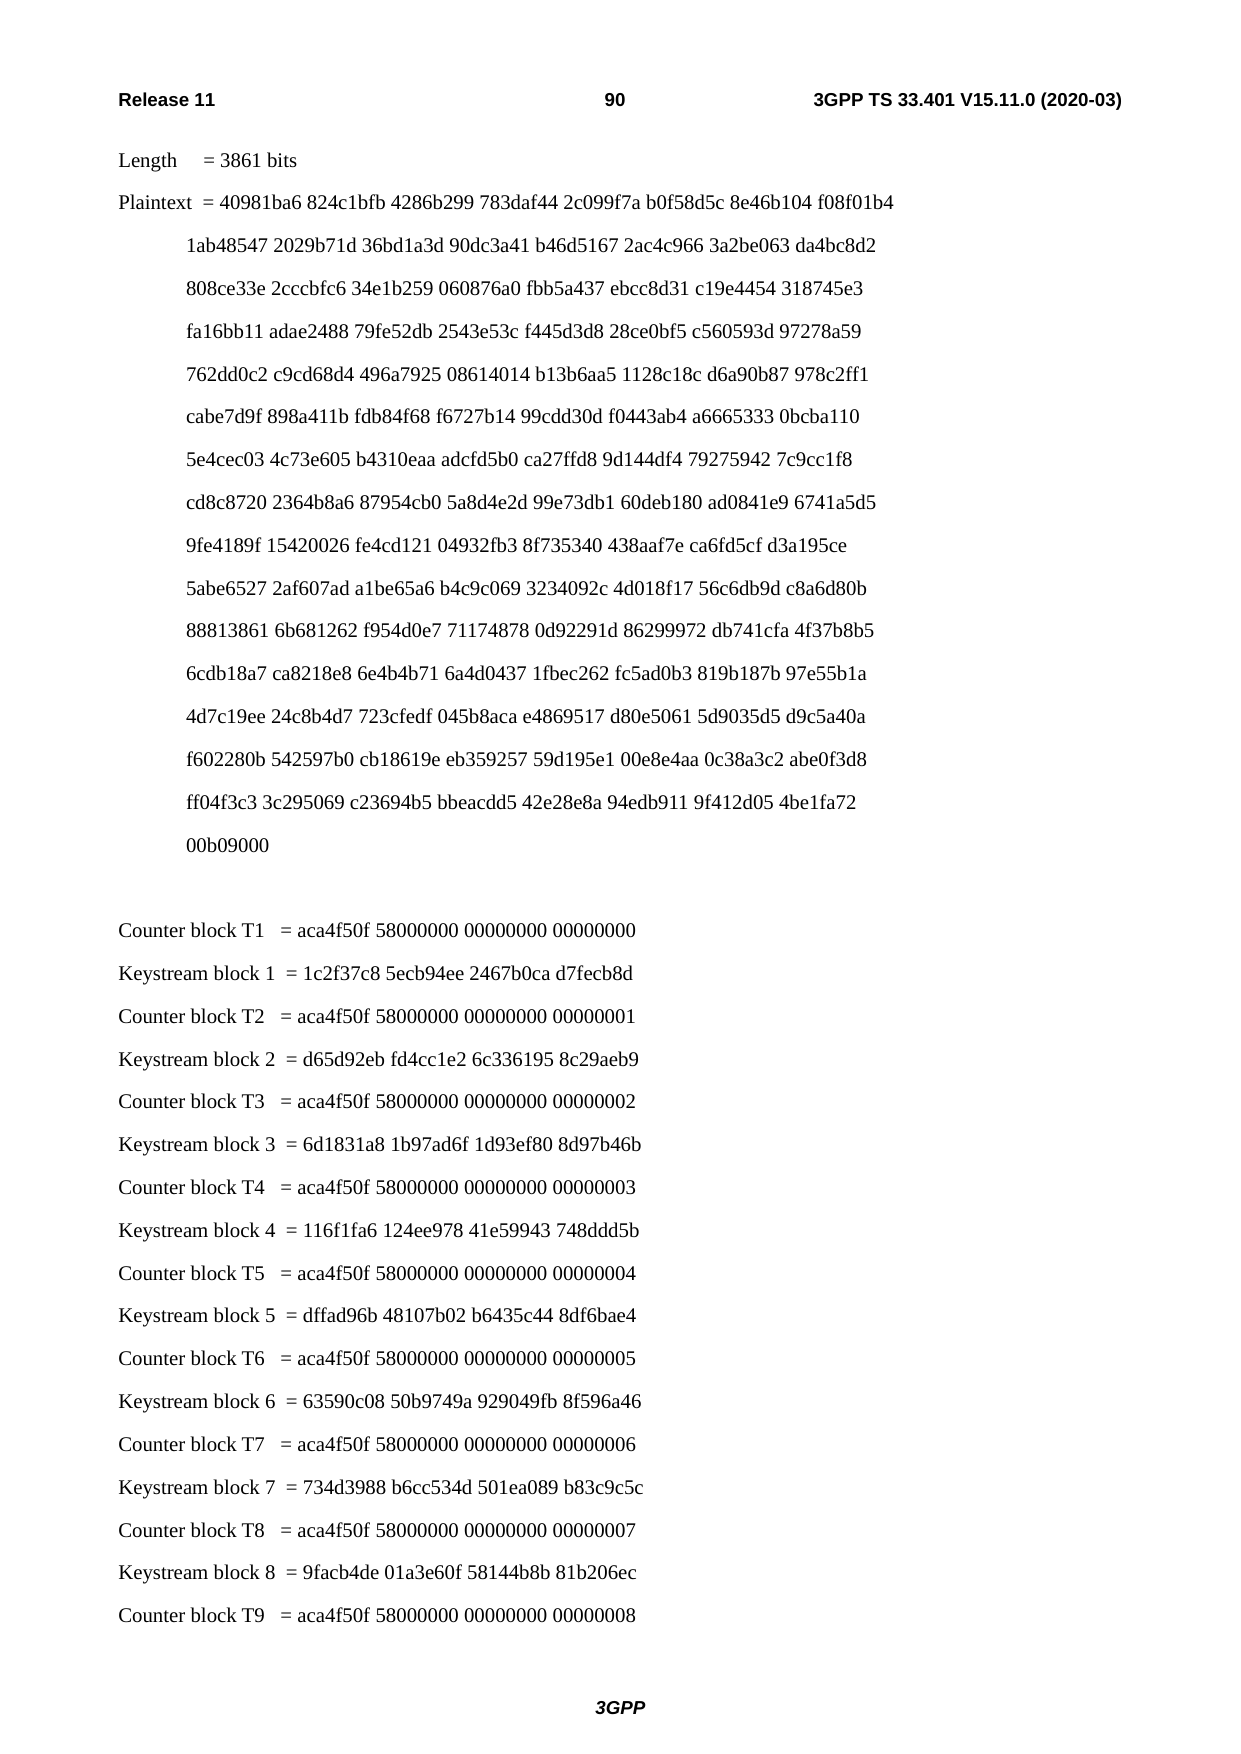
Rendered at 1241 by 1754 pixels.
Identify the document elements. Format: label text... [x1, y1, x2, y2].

text Counter block T4 = aca4f50f 58000000 00000000 00000003 [118, 1175, 1122, 1199]
text Counter block T6 = aca4f50f 58000000 00000000 00000005 [118, 1346, 1122, 1370]
text Keystream block 5 = dffad96b 48107b02 b6435c44 8df6bae4 [118, 1303, 1122, 1327]
text 5e4cec03 4c73e605 b4310eaa adcfd5b0 ca27ffd8 9d144df4 79275942 7c9cc1f8 [118, 447, 1122, 471]
text Keystream block 1 = 1c2f37c8 5ecb94ee 2467b0ca d7fecb8d [118, 961, 1122, 985]
text 88813861 6b681262 f954d0e7 71174878 0d92291d 86299972 db741cfa 4f37b8b5 [118, 618, 1122, 642]
text Counter block T9 = aca4f50f 58000000 00000000 00000008 [118, 1603, 1122, 1627]
text ff04f3c3 3c295069 c23694b5 bbeacdd5 42e28e8a 94edb911 9f412d05 4be1fa72 [118, 790, 1122, 814]
text Plaintext = 40981ba6 824c1bfb 4286b299 783daf44 2c099f7a b0f58d5c 8e46b104 f08f01b4 [118, 190, 1122, 214]
text Keystream block 4 = 116f1fa6 124ee978 41e59943 748ddd5b [118, 1218, 1122, 1242]
text 00b09000 [118, 832, 1122, 857]
text 6cdb18a7 ca8218e8 6e4b4b71 6a4d0437 1fbec262 fc5ad0b3 819b187b 97e55b1a [118, 661, 1122, 685]
text 762dd0c2 c9cd68d4 496a7925 08614014 b13b6aa5 1128c18c d6a90b87 978c2ff1 [118, 362, 1122, 386]
text 9fe4189f 15420026 fe4cd121 04932fb3 8f735340 438aaf7e ca6fd5cf d3a195ce [118, 533, 1122, 557]
text Counter block T5 = aca4f50f 58000000 00000000 00000004 [118, 1261, 1122, 1285]
text Length = 3861 bits [118, 147, 1122, 172]
text f602280b 542597b0 cb18619e eb359257 59d195e1 00e8e4aa 0c38a3c2 abe0f3d8 [118, 747, 1122, 771]
text Counter block T8 = aca4f50f 58000000 00000000 00000007 [118, 1517, 1122, 1542]
text Keystream block 6 = 63590c08 50b9749a 929049fb 8f596a46 [118, 1389, 1122, 1413]
text Keystream block 3 = 6d1831a8 1b97ad6f 1d93ef80 8d97b46b [118, 1132, 1122, 1156]
text Counter block T3 = aca4f50f 58000000 00000000 00000002 [118, 1089, 1122, 1113]
text Counter block T1 = aca4f50f 58000000 00000000 00000000 [118, 918, 1122, 942]
text Counter block T7 = aca4f50f 58000000 00000000 00000006 [118, 1432, 1122, 1456]
text Keystream block 2 = d65d92eb fd4cc1e2 6c336195 8c29aeb9 [118, 1047, 1122, 1071]
text cd8c8720 2364b8a6 87954cb0 5a8d4e2d 99e73db1 60deb180 ad0841e9 6741a5d5 [118, 490, 1122, 514]
text fa16bb11 adae2488 79fe52db 2543e53c f445d3d8 28ce0bf5 c560593d 97278a59 [118, 319, 1122, 343]
text 4d7c19ee 24c8b4d7 723cfedf 045b8aca e4869517 d80e5061 5d9035d5 d9c5a40a [118, 704, 1122, 728]
text Keystream block 8 = 9facb4de 01a3e60f 58144b8b 81b206ec [118, 1560, 1122, 1584]
text Keystream block 7 = 734d3988 b6cc534d 501ea089 b83c9c5c [118, 1475, 1122, 1499]
text 808ce33e 2cccbfc6 34e1b259 060876a0 fbb5a437 ebcc8d31 c19e4454 318745e3 [118, 276, 1122, 300]
text Counter block T2 = aca4f50f 58000000 00000000 00000001 [118, 1004, 1122, 1028]
text 5abe6527 2af607ad a1be65a6 b4c9c069 3234092c 4d018f17 56c6db9d c8a6d80b [118, 576, 1122, 600]
text 1ab48547 2029b71d 36bd1a3d 90dc3a41 b46d5167 2ac4c966 3a2be063 da4bc8d2 [118, 233, 1122, 257]
text cabe7d9f 898a411b fdb84f68 f6727b14 99cdd30d f0443ab4 a6665333 0bcba110 [118, 404, 1122, 428]
